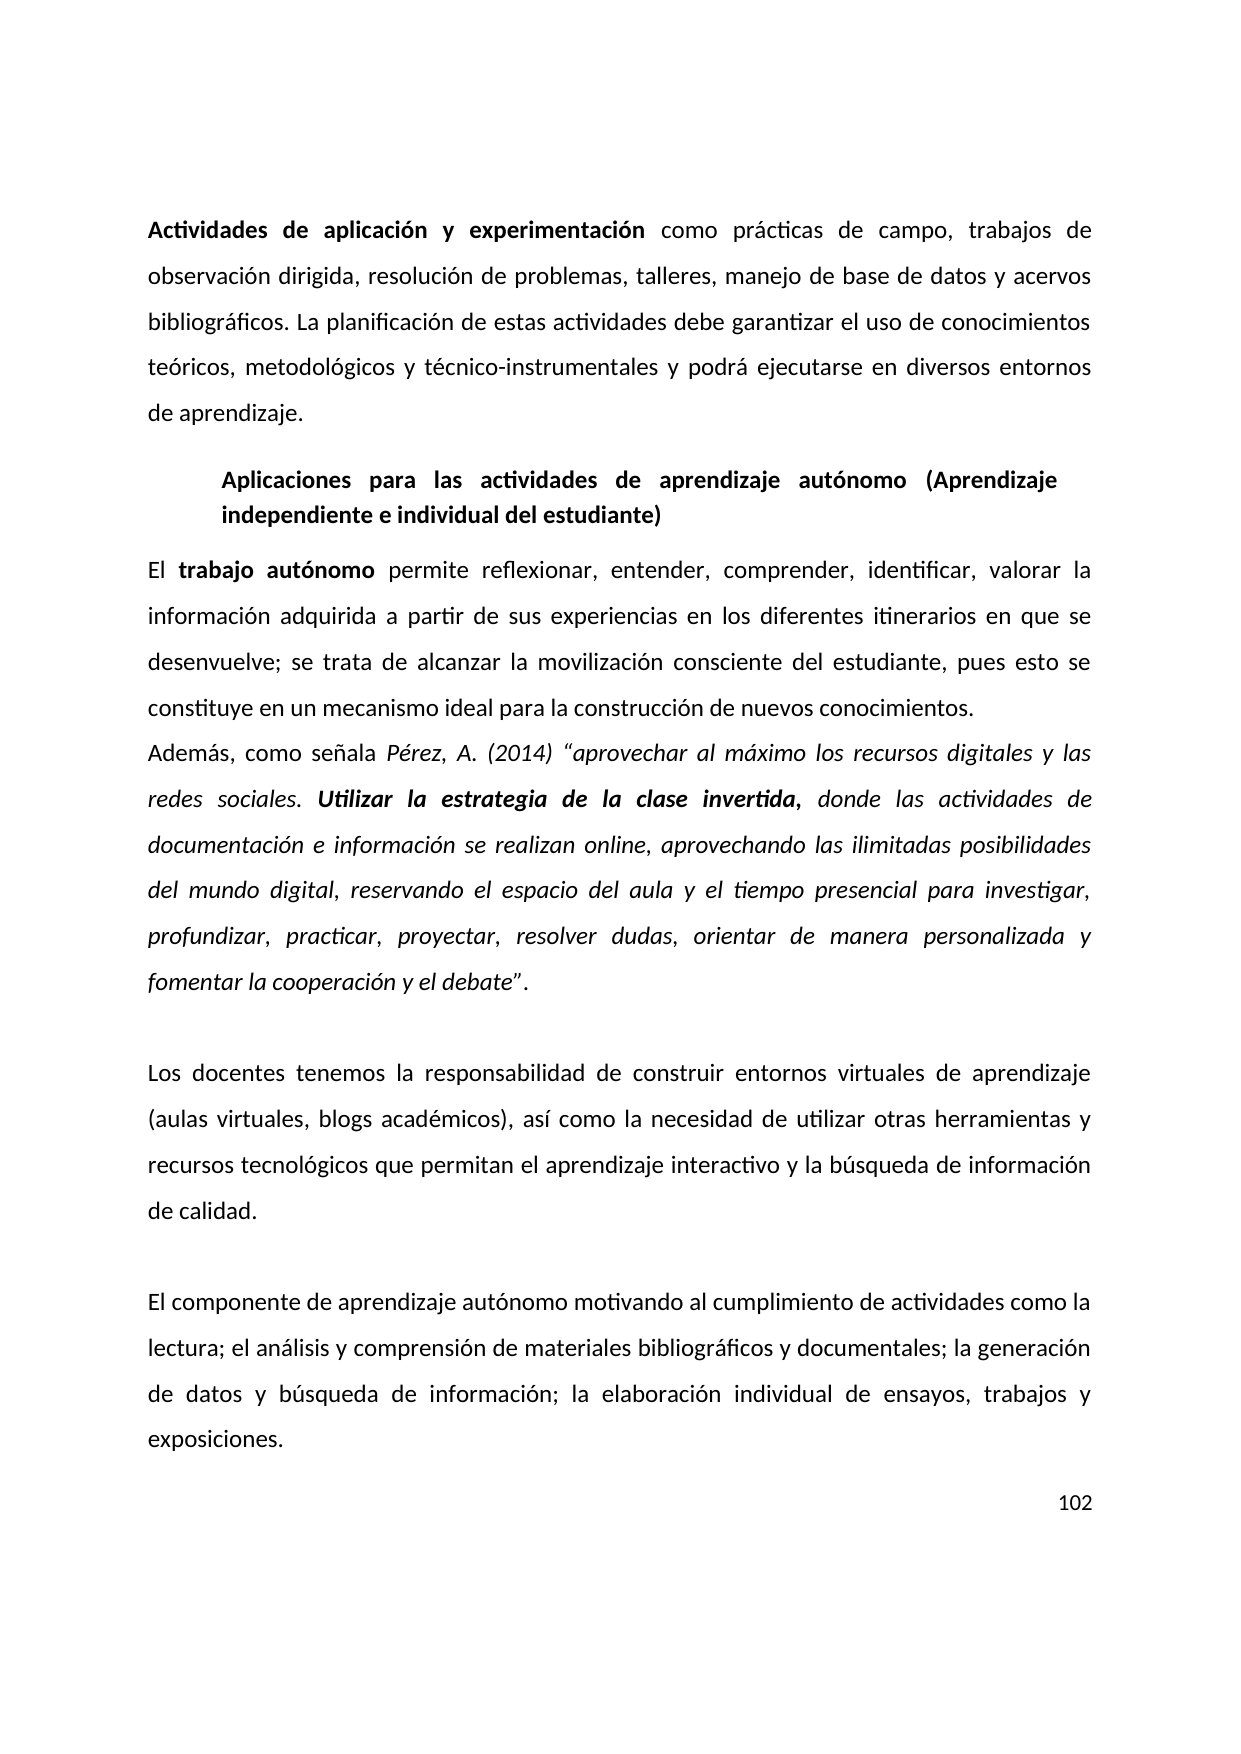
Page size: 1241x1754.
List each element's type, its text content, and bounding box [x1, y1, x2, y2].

text El componente de aprendizaje autónomo motivando al cumplimiento de actividades como la lectura; el análisis y comprensión de materiales bibliográficos y documentales; la generación de datos y búsqueda de información; la elaboración individual de ensayos, trabajos y exposiciones. [148, 1286, 1092, 1454]
text Actividades de aplicación y experimentación como prácticas de campo, trabajos de observación dirigida, resolución de problemas, talleres, manejo de base de datos y acervos bibliográficos. La planificación de estas actividades debe garantizar el uso de conocimientos teóricos, metodológicos y técnico-instrumentales y podrá ejecutarse en diversos entornos de aprendizaje. [148, 214, 1092, 428]
text Además, como señala Pérez, A. (2014) “aprovechar al máximo los recursos digitales y las redes sociales. Utilizar la estrategia de la clase invertida, donde las actividades de documentación e información se realizan online, aprovechando las ilimitadas posibilidades del mundo digital, reservando el espacio del aula y el tiempo presencial para investigar, profundizar, practicar, proyectar, resolver dudas, orientar de manera personalizada y fomentar la cooperación y el debate”. [148, 737, 1092, 997]
text El trabajo autónomo permite reflexionar, entender, comprender, identificar, valorar la información adquirida a partir de sus experiencias en los diferentes itinerarios en que se desenvuelve; se trata de alcanzar la movilización consciente del estudiante, pues esto se constituye en un mecanismo ideal para la construcción de nuevos conocimientos. [148, 554, 1092, 722]
text Aplicaciones para las actividades de aprendizaje autónomo (Aprendizaje independiente e individual del estudiante) [221, 464, 1057, 529]
text Los docentes tenemos la responsabilidad de construir entornos virtuales de aprendizaje (aulas virtuales, blogs académicos), así como la necesidad de utilizar otras herramientas y recursos tecnológicos que permitan el aprendizaje interactivo y la búsqueda de información de calidad. [148, 1058, 1092, 1225]
